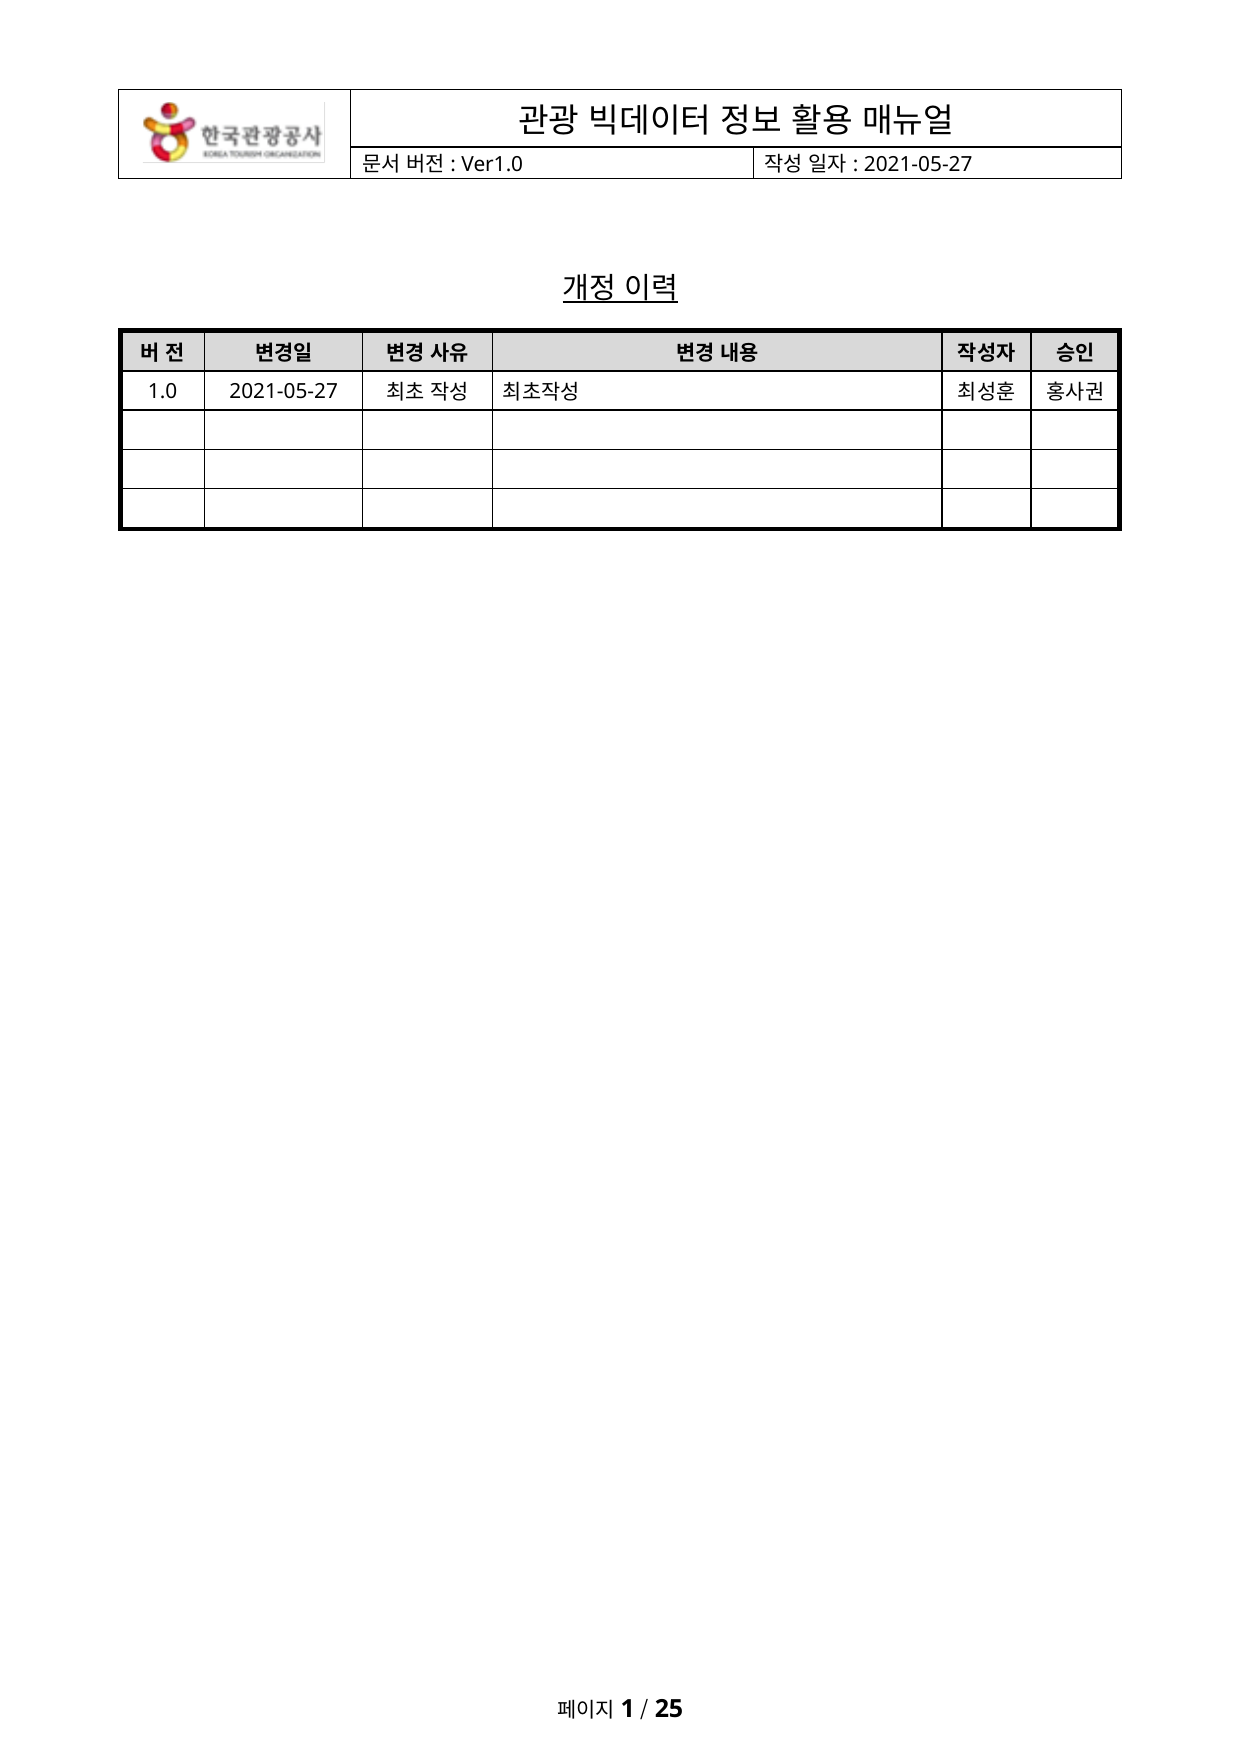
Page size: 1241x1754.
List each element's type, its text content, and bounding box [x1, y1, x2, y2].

table_cell [123, 489, 204, 527]
table_cell 1.0 [123, 372, 204, 409]
table_cell [493, 411, 941, 448]
table_header 변경일 [205, 333, 362, 370]
table_header 작성자 [943, 333, 1030, 370]
table_header 변경 사유 [363, 333, 492, 370]
table_cell [493, 450, 941, 487]
table_cell [363, 489, 492, 527]
text 개정 이력 [118, 265, 1122, 307]
table_cell 2021-05-27 [205, 372, 362, 409]
table_cell [363, 450, 492, 487]
table_cell 최초 작성 [363, 372, 492, 409]
picture [142, 102, 327, 165]
table_cell [205, 489, 362, 527]
table_cell [363, 411, 492, 448]
table_cell [205, 411, 362, 448]
table_cell [943, 489, 1030, 527]
table_cell [205, 450, 362, 487]
table_header 승인 [1032, 333, 1117, 370]
table_cell [493, 489, 941, 527]
table_cell [123, 411, 204, 448]
table_cell [1032, 450, 1117, 487]
table_cell [1032, 411, 1117, 448]
table_cell [943, 411, 1030, 448]
table_cell 최초작성 [493, 372, 941, 409]
table_cell [1032, 489, 1117, 527]
table_cell 최성훈 [943, 372, 1030, 409]
table_header 버 전 [123, 333, 204, 370]
table_header 변경 내용 [493, 333, 941, 370]
table_cell 홍사권 [1032, 372, 1117, 409]
table_cell [123, 450, 204, 487]
table_cell [943, 450, 1030, 487]
